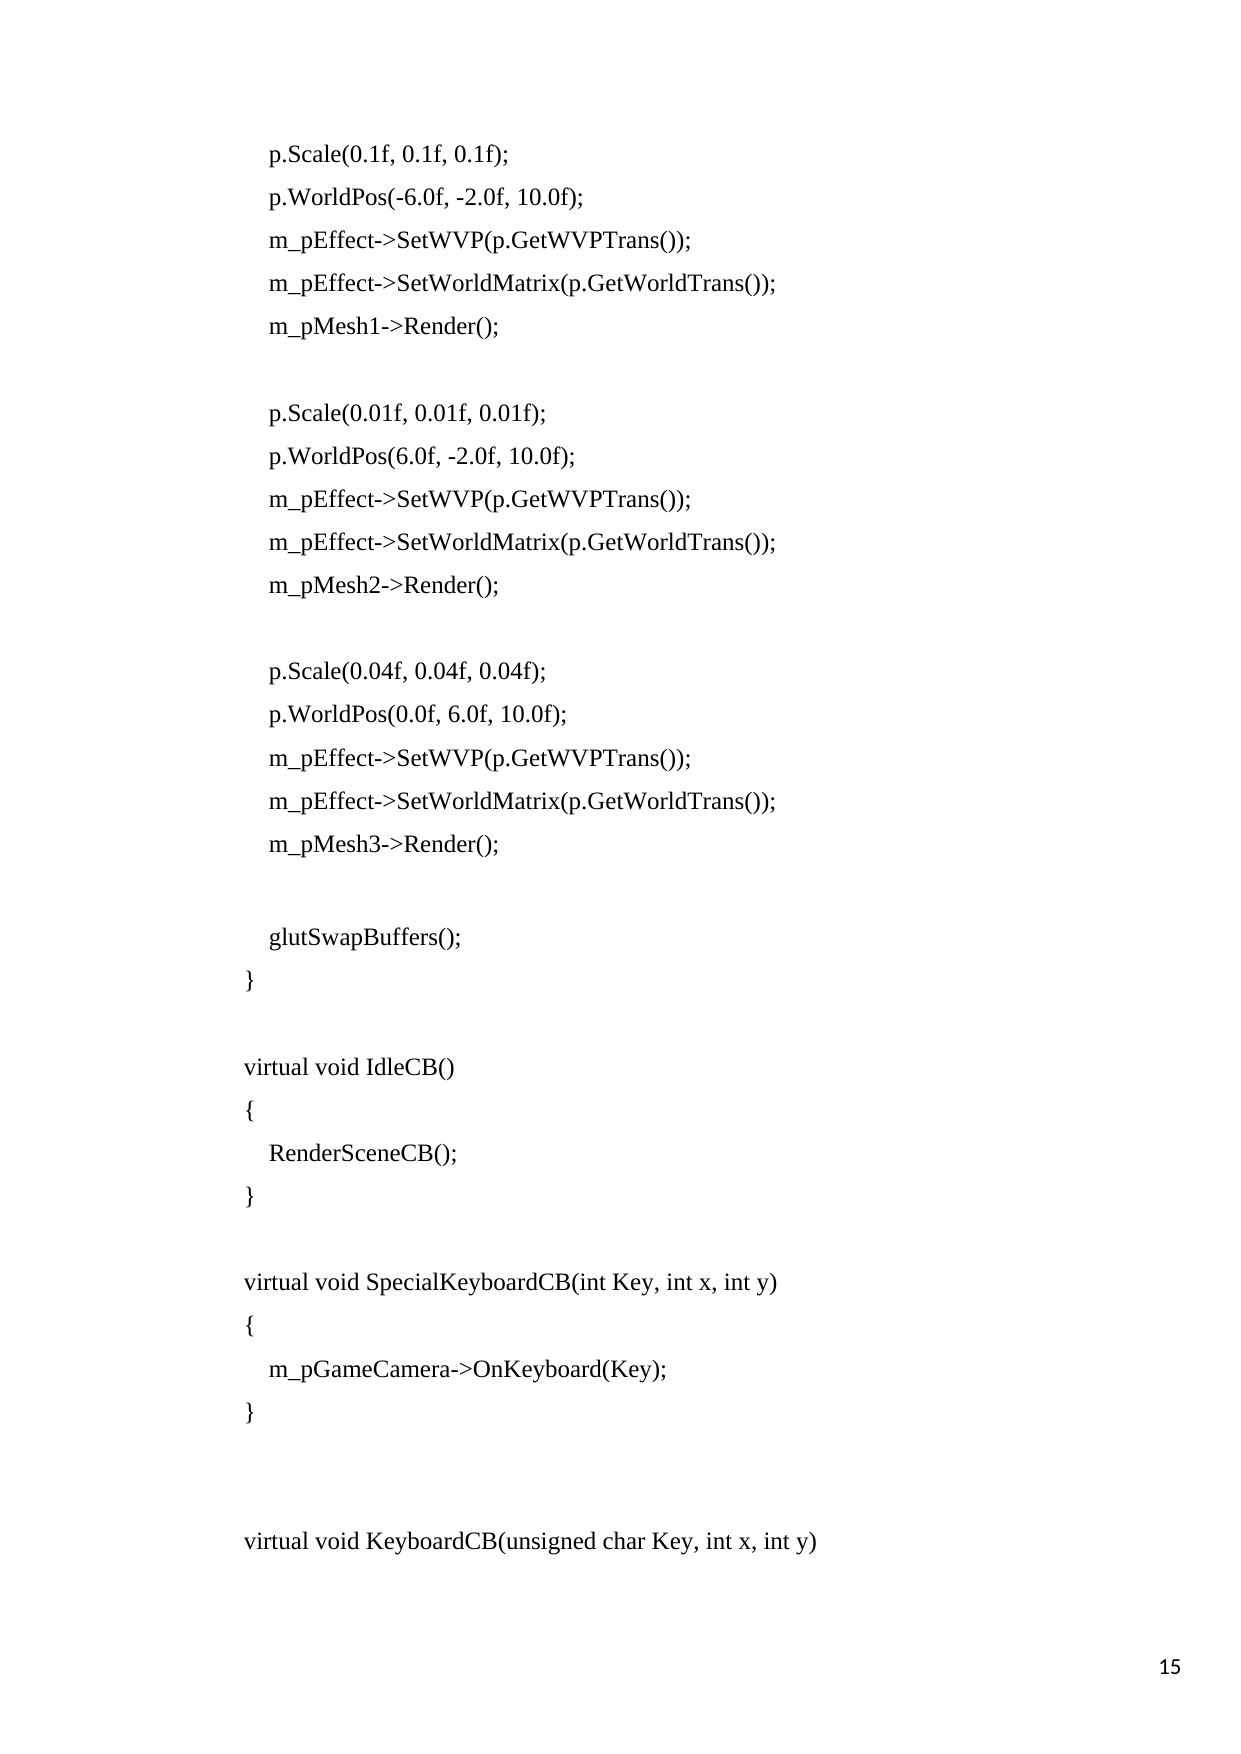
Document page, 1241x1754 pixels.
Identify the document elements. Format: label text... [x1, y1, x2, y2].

text m_pEffect->SetWVP(p.GetWVPTrans()); [148, 225, 1181, 254]
text m_pEffect->SetWVP(p.GetWVPTrans()); [148, 743, 1181, 771]
text p.Scale(0.04f, 0.04f, 0.04f); [148, 656, 1181, 685]
text p.Scale(0.01f, 0.01f, 0.01f); [148, 398, 1181, 426]
text m_pEffect->SetWorldMatrix(p.GetWorldTrans()); [148, 527, 1181, 556]
text p.WorldPos(-6.0f, -2.0f, 10.0f); [148, 182, 1181, 211]
text m_pEffect->SetWorldMatrix(p.GetWorldTrans()); [148, 786, 1181, 814]
text m_pMesh2->Render(); [148, 570, 1181, 599]
text m_pMesh1->Render(); [148, 311, 1181, 340]
text m_pEffect->SetWVP(p.GetWVPTrans()); [148, 484, 1181, 513]
text virtual void KeyboardCB(unsigned char Key, int x, int y) [148, 1526, 1181, 1555]
text m_pMesh3->Render(); [148, 829, 1181, 858]
text { [148, 1311, 1181, 1339]
text { [148, 1095, 1181, 1124]
text } [148, 1181, 1181, 1210]
text p.Scale(0.1f, 0.1f, 0.1f); [148, 139, 1181, 168]
text } [148, 966, 1181, 994]
text virtual void IdleCB() [148, 1052, 1181, 1081]
text glutSwapBuffers(); [148, 922, 1181, 951]
text RenderSceneCB(); [148, 1138, 1181, 1167]
text virtual void SpecialKeyboardCB(int Key, int x, int y) [148, 1267, 1181, 1296]
text m_pGameCamera->OnKeyboard(Key); [148, 1354, 1181, 1382]
text m_pEffect->SetWorldMatrix(p.GetWorldTrans()); [148, 268, 1181, 297]
text p.WorldPos(0.0f, 6.0f, 10.0f); [148, 699, 1181, 728]
text p.WorldPos(6.0f, -2.0f, 10.0f); [148, 441, 1181, 469]
text } [148, 1397, 1181, 1426]
